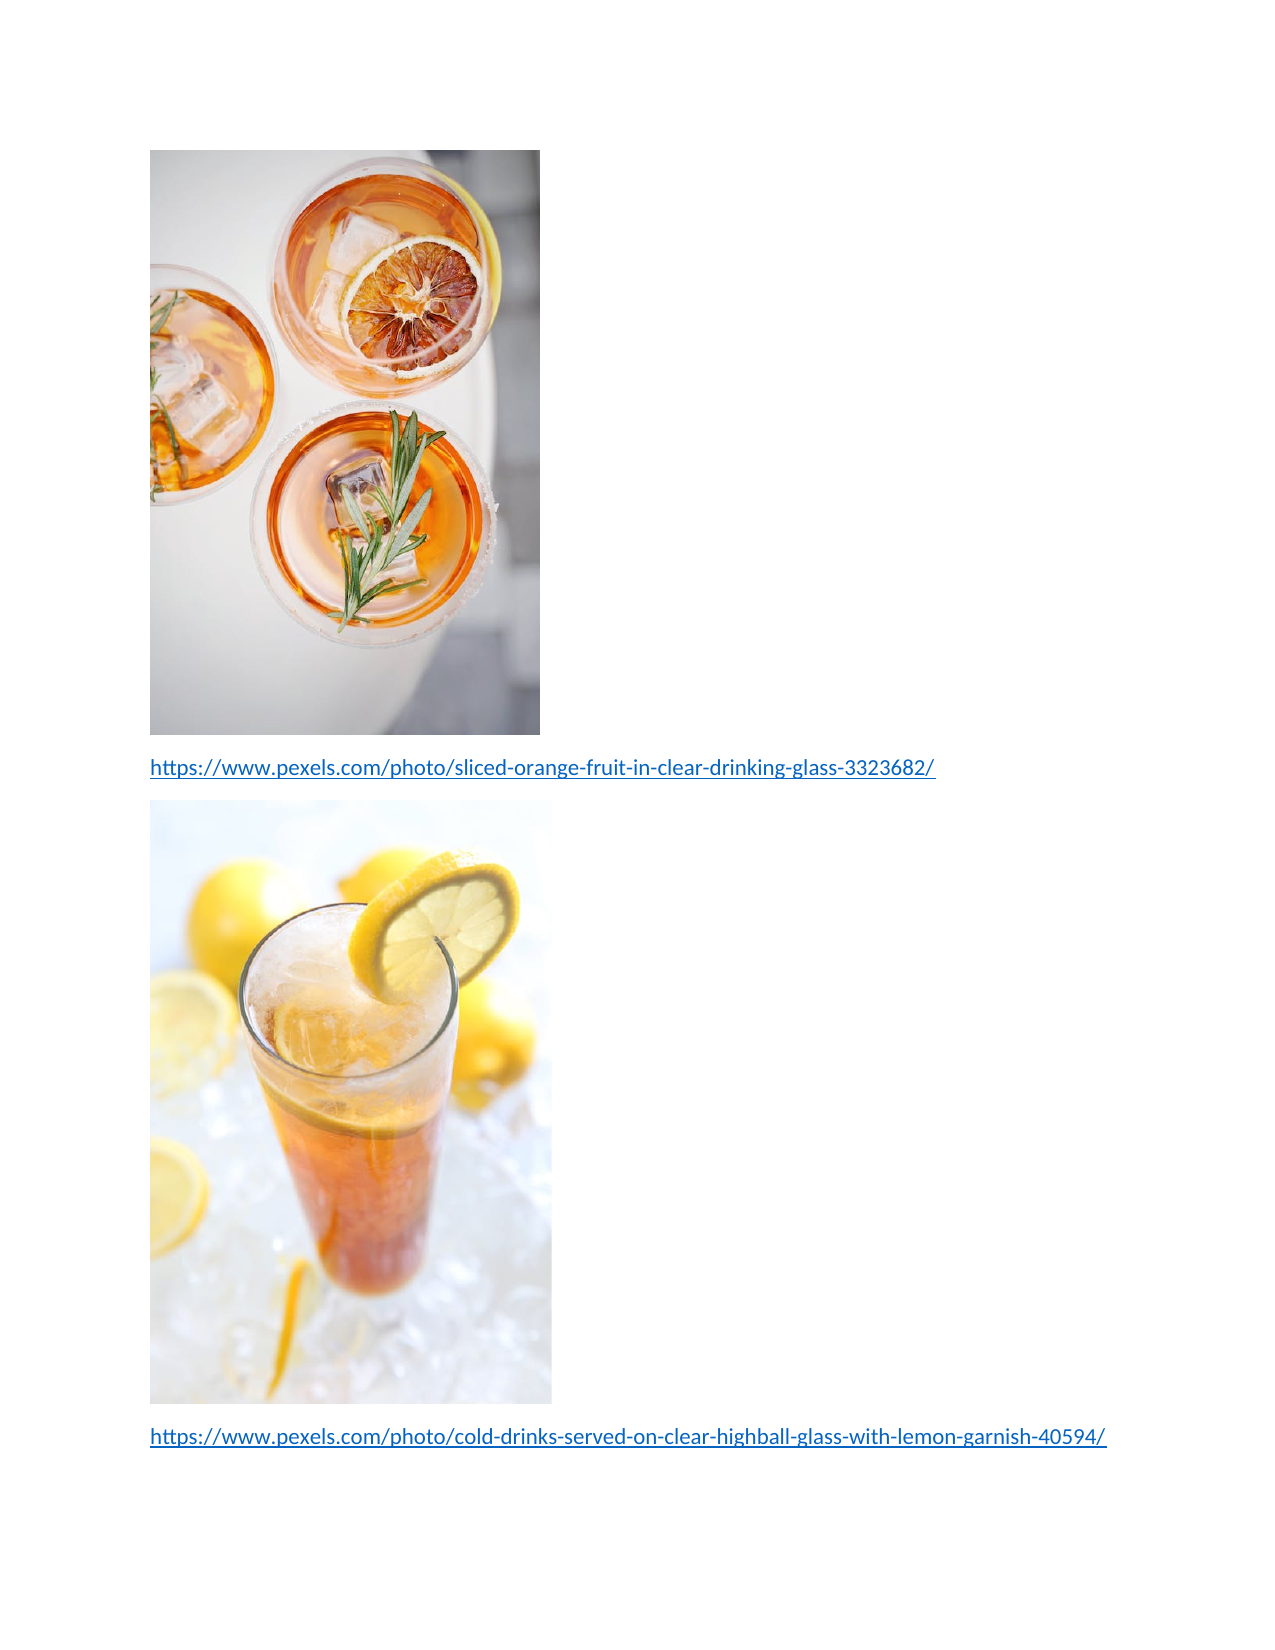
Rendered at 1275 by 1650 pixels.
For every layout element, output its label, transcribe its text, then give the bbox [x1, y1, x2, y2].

picture [150, 150, 540, 735]
text https://www.pexels.com/photo/cold-drinks-served-on-clear-highball-glass-with-lemon-garnish-40594/ [150, 1422, 1125, 1450]
text https://www.pexels.com/photo/sliced-orange-fruit-in-clear-drinking-glass-3323682/ [150, 753, 1125, 782]
picture [150, 800, 552, 1404]
